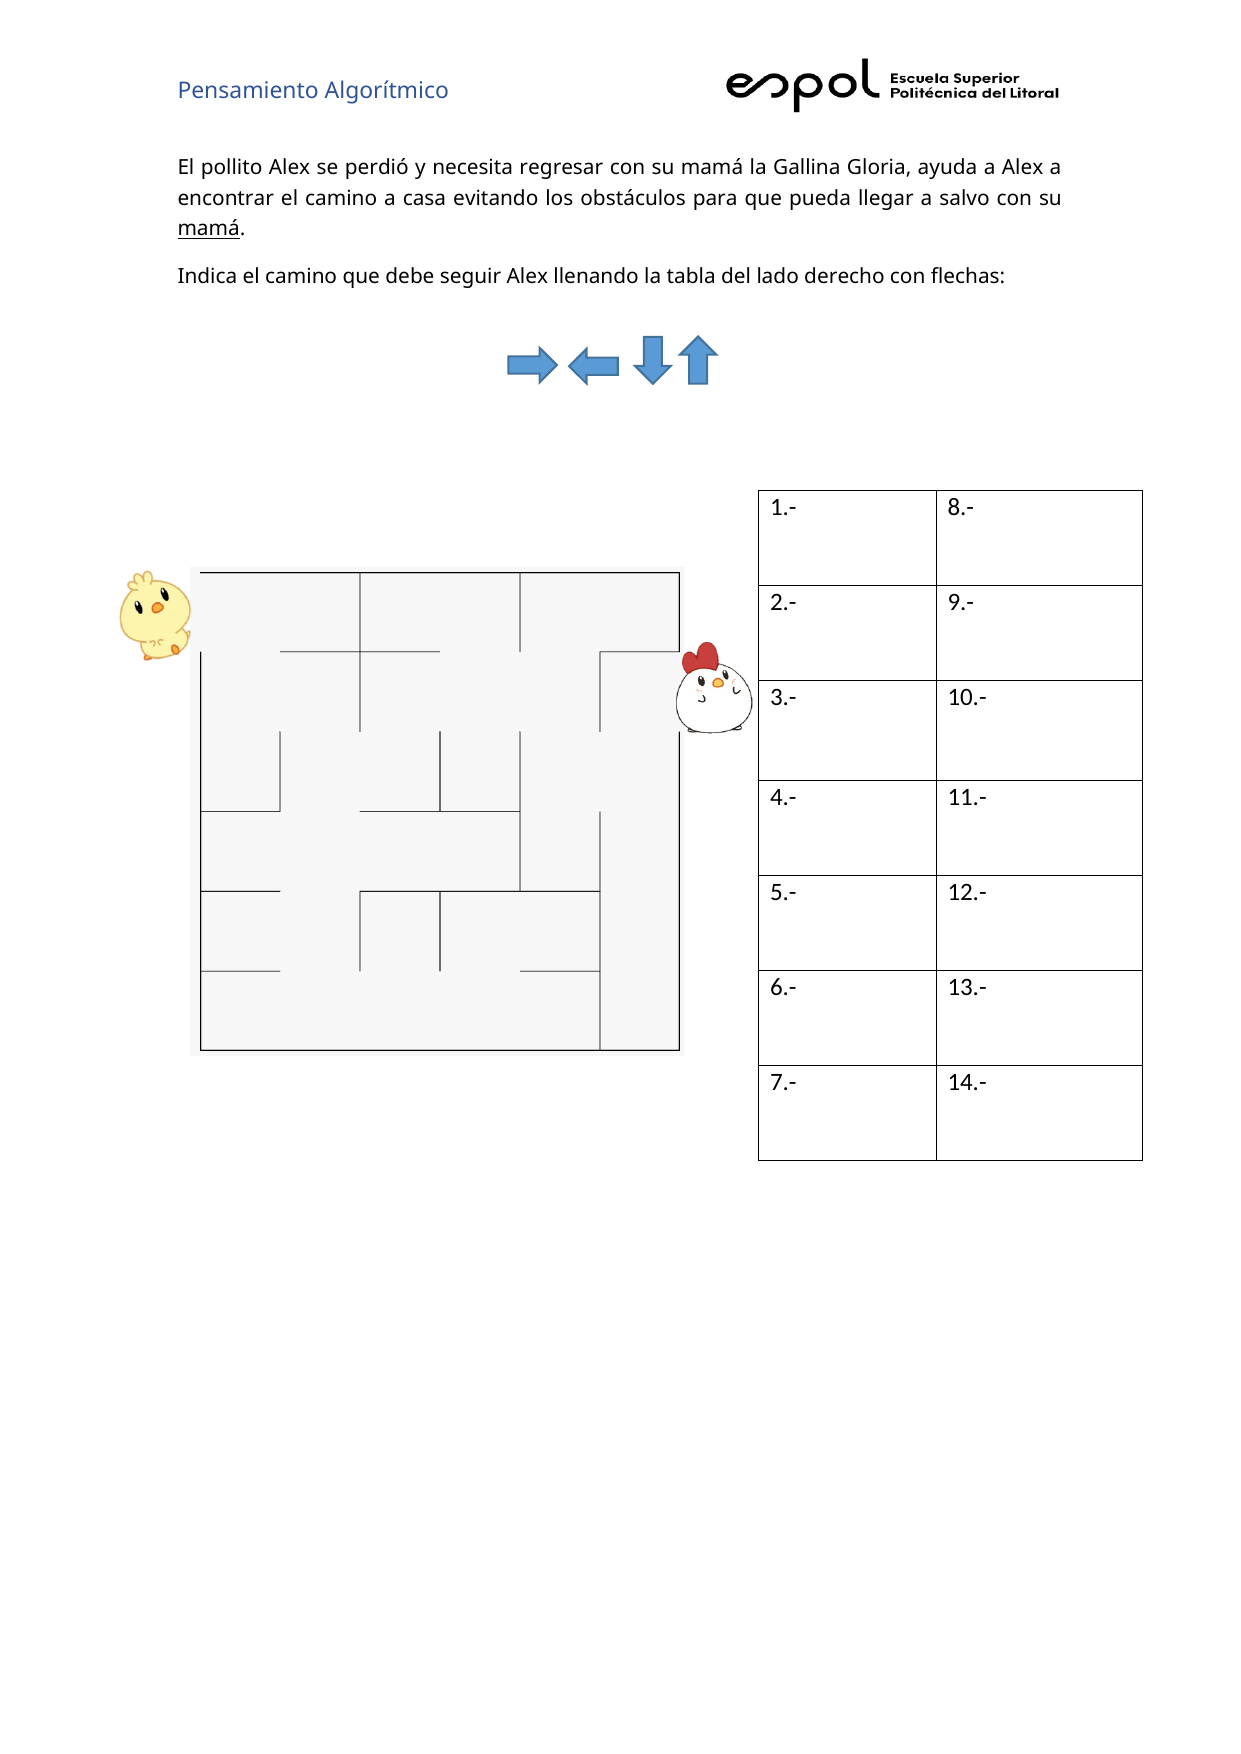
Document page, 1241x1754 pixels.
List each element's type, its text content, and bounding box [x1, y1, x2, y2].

table_cell 6.- [759, 971, 936, 1065]
table_cell 9.- [937, 586, 1142, 680]
table_header 8.- [937, 491, 1142, 585]
table_cell 5.- [759, 876, 936, 970]
table_cell 2.- [759, 586, 936, 680]
text El pollito Alex se perdió y necesita regresar con su mamá la Gallina Gloria, ayuda a Alex a encontrar el camino a casa evitando los obstáculos para que pueda llegar a salvo con su mamá. [177, 152, 1063, 242]
table_header 1.- [759, 491, 936, 585]
table_cell 4.- [759, 781, 936, 875]
table_cell 10.- [937, 681, 1142, 780]
text Indica el camino que debe seguir Alex llenando la tabla del lado derecho con flechas: [177, 261, 1063, 289]
table_cell 13.- [937, 971, 1142, 1065]
table_cell 14.- [937, 1066, 1142, 1160]
picture [116, 566, 757, 1056]
table_cell 11.- [937, 781, 1142, 875]
table_cell 3.- [759, 681, 936, 780]
picture [717, 51, 1063, 118]
table_cell 12.- [937, 876, 1142, 970]
table_cell 7.- [759, 1066, 936, 1160]
